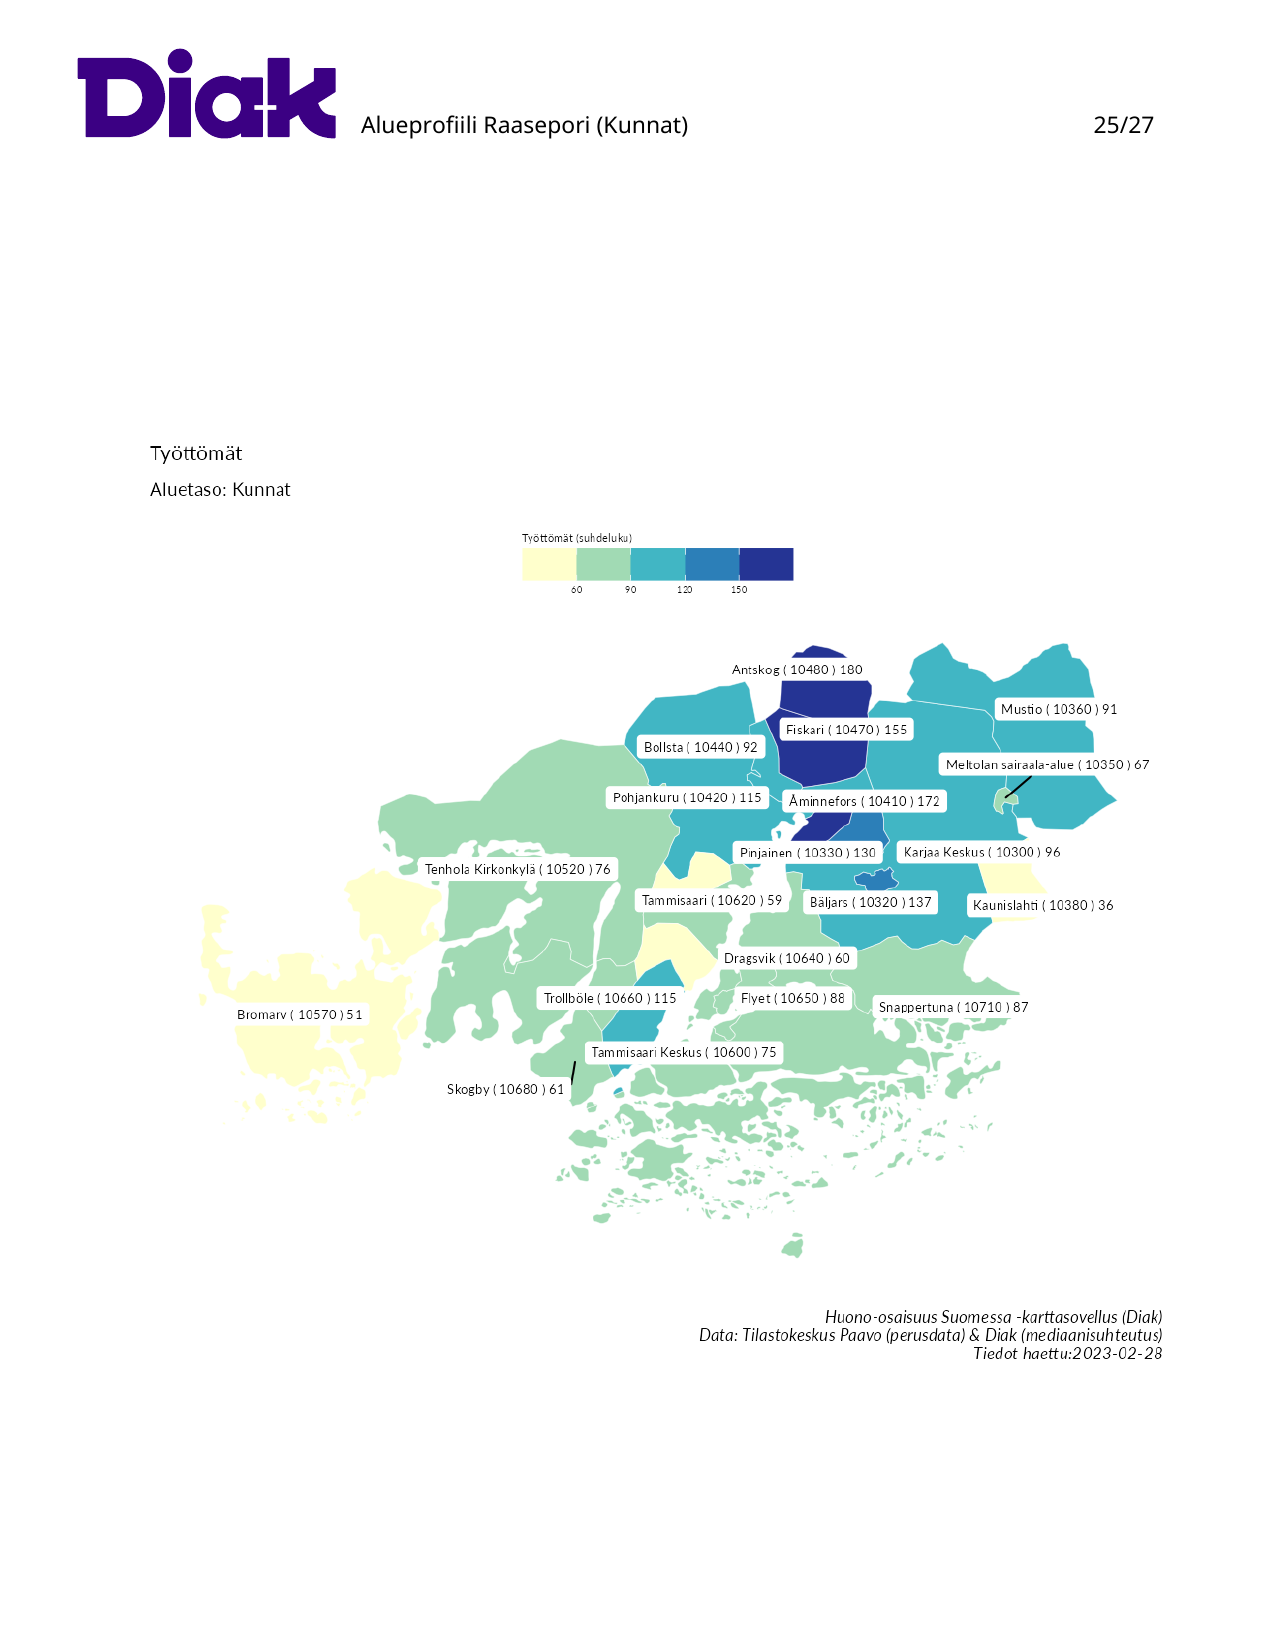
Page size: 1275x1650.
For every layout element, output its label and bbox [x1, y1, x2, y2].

picture [93, 172, 1219, 1576]
